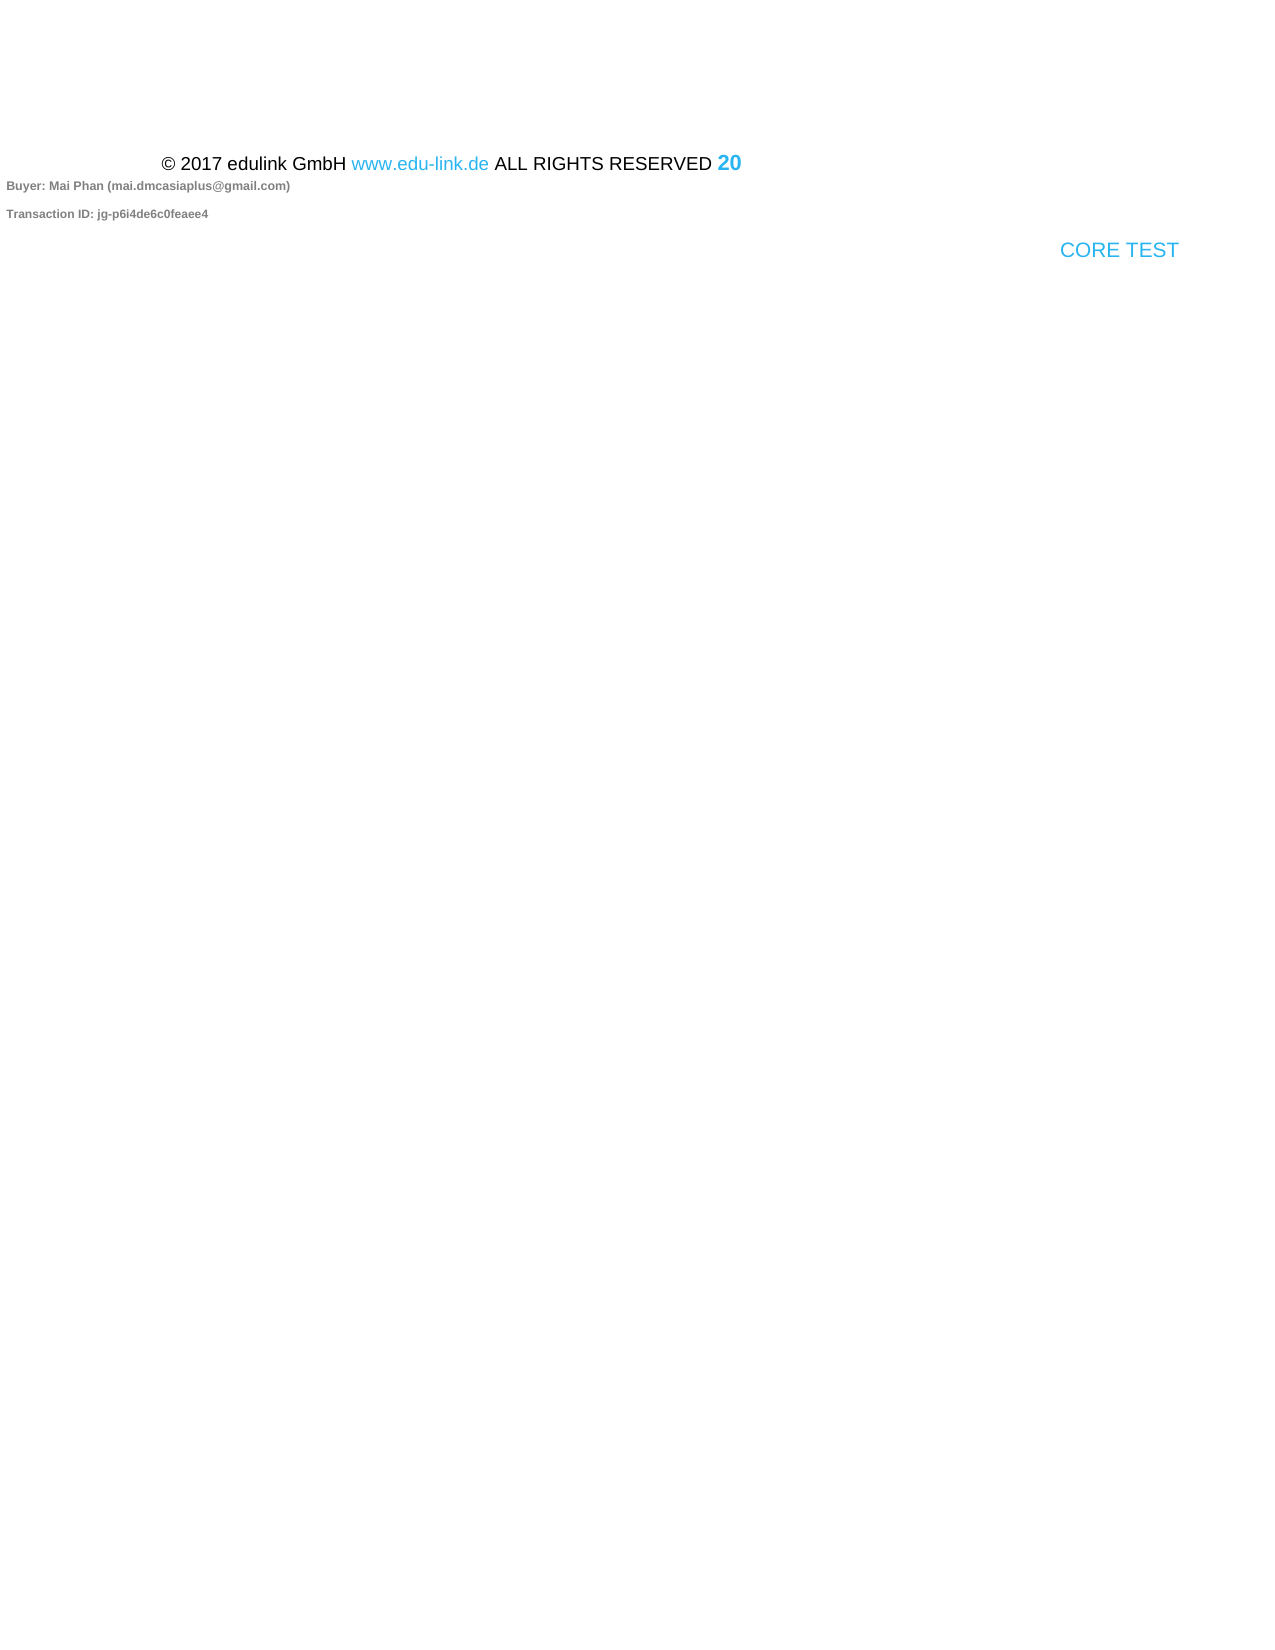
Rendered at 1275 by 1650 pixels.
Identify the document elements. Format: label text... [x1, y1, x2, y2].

text CORE TEST [1060, 238, 1214, 262]
text Buyer: Mai Phan (mai.dmcasiaplus@gmail.com) Transaction ID: jg-p6i4de6c0feaee4 [6, 179, 325, 221]
text © 2017 edulink GmbH www.edu-link.de ALL RIGHTS RESERVED 20 [161, 150, 1089, 175]
